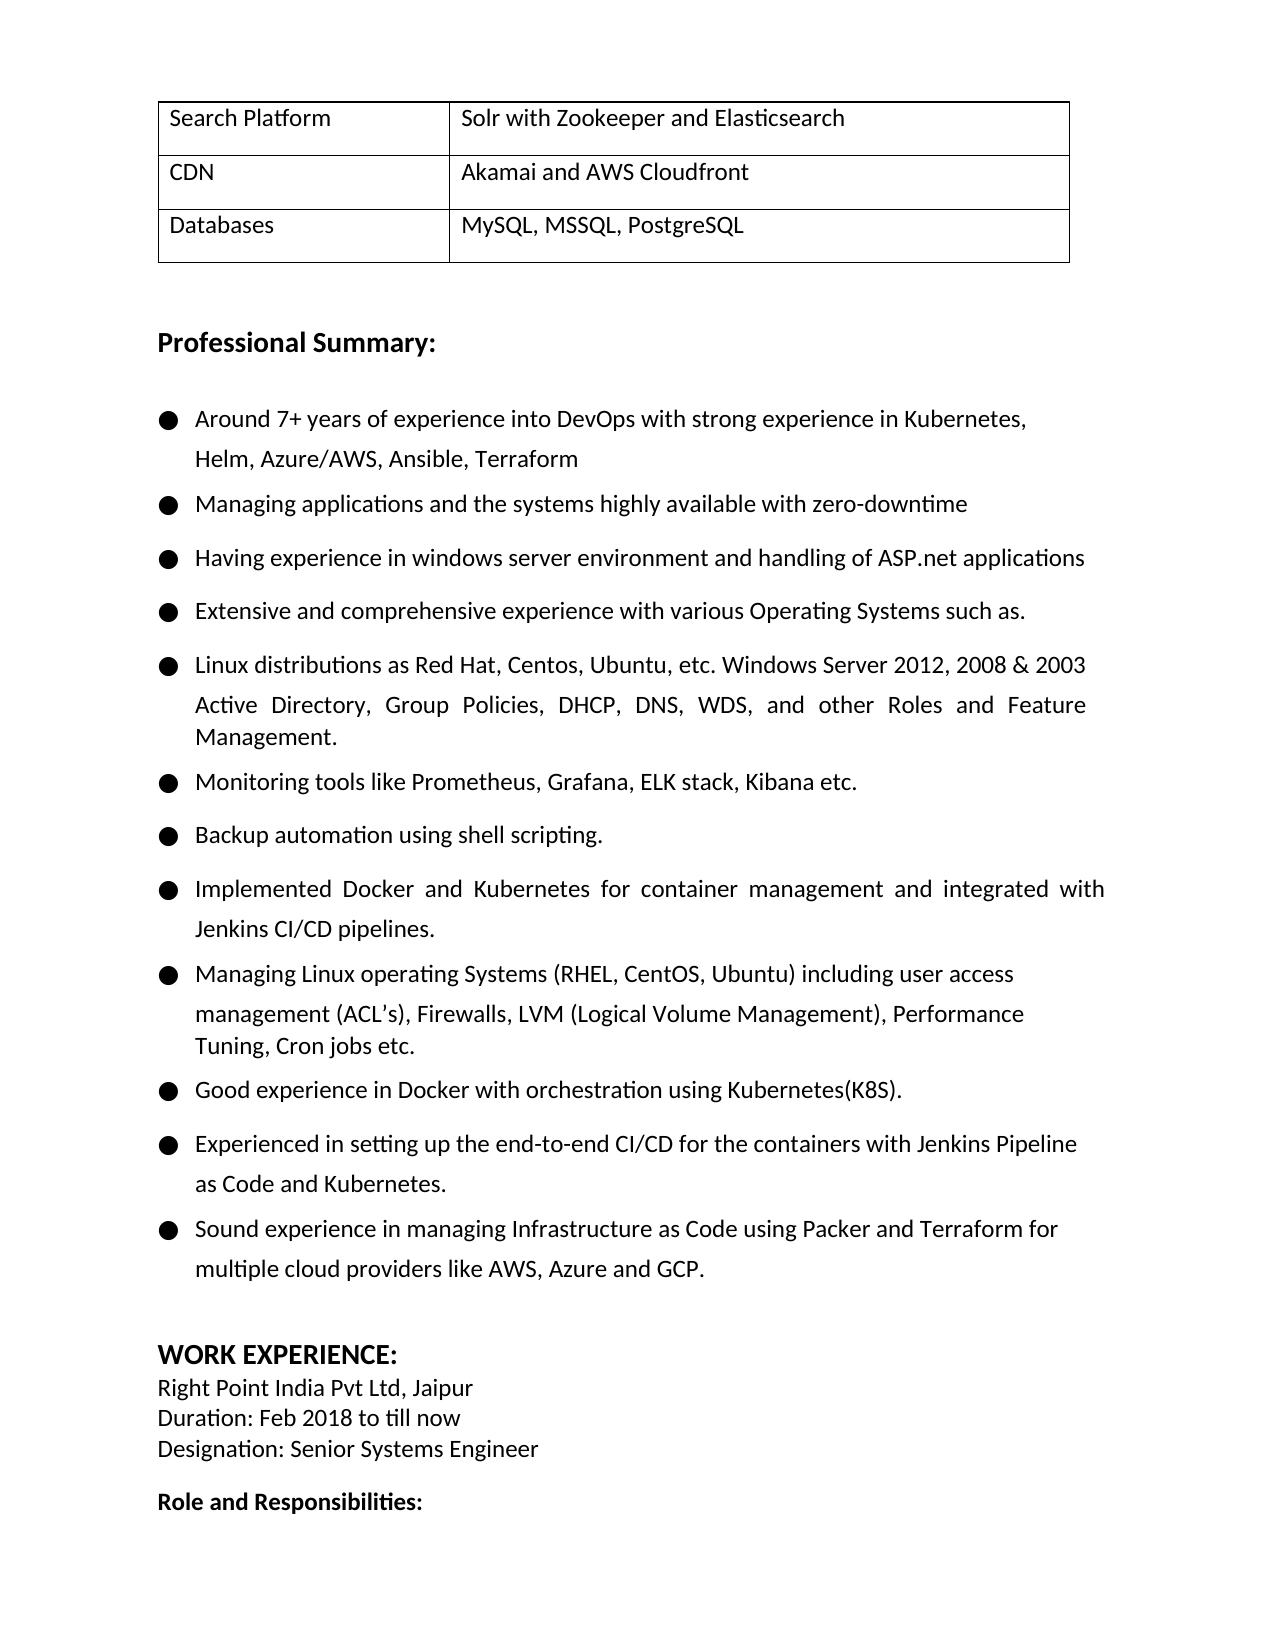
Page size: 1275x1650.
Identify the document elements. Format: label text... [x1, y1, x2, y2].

list Managing Linux operating Systems (RHEL, CentOS, Ubuntu) including user access management (ACL’s), Firewalls, LVM (Logical Volume Management), Performance Tuning, Cron jobs etc. [157, 945, 1087, 1061]
list Sound experience in managing Infrastructure as Code using Packer and Terraform for multiple cloud providers like AWS, Azure and GCP. [157, 1200, 1087, 1284]
list Linux distributions as Red Hat, Centos, Ubuntu, etc. Windows Server 2012, 2008 & 2003 Active Directory, Group Policies, DHCP, DNS, WDS, and other Roles and Feature Management. [157, 636, 1087, 752]
list Extensive and comprehensive experience with various Operating Systems such as. [157, 583, 1087, 634]
list Good experience in Docker with orchestration using Kubernetes(K8S). [157, 1062, 1087, 1113]
text Right Point India Pvt Ltd, Jaipur [157, 1372, 1106, 1403]
text Role and Responsibilities: [157, 1486, 1087, 1516]
table_cell Solr with Zookeeper and Elasticsearch [450, 103, 1069, 155]
table_cell CDN [159, 156, 449, 209]
list Backup automation using shell scripting. [157, 807, 1087, 858]
table_cell MySQL, MSSQL, PostgreSQL [450, 210, 1069, 262]
table_cell Akamai and AWS Cloudfront [450, 156, 1069, 209]
list Around 7+ years of experience into DevOps with strong experience in Kubernetes, Helm, Azure/AWS, Ansible, Terraform [157, 391, 1087, 474]
text Designation: Senior Systems Engineer [157, 1433, 1106, 1464]
list Managing applications and the systems highly available with zero-downtime [157, 475, 1087, 526]
text WORK EXPERIENCE: [157, 1336, 1087, 1372]
text Professional Summary: [157, 324, 1087, 360]
table_cell Search Platform [159, 103, 449, 155]
table_cell Databases [159, 210, 449, 262]
list Experienced in setting up the end-to-end CI/CD for the containers with Jenkins Pipeline as Code and Kubernetes. [157, 1116, 1087, 1199]
list Implemented Docker and Kubernetes for container management and integrated with Jenkins CI/CD pipelines. [157, 861, 1106, 944]
text Duration: Feb 2018 to till now [157, 1403, 1106, 1433]
list Monitoring tools like Prometheus, Grafana, ELK stack, Kibana etc. [157, 753, 1087, 804]
list Having experience in windows server environment and handling of ASP.net applications [157, 529, 1087, 580]
